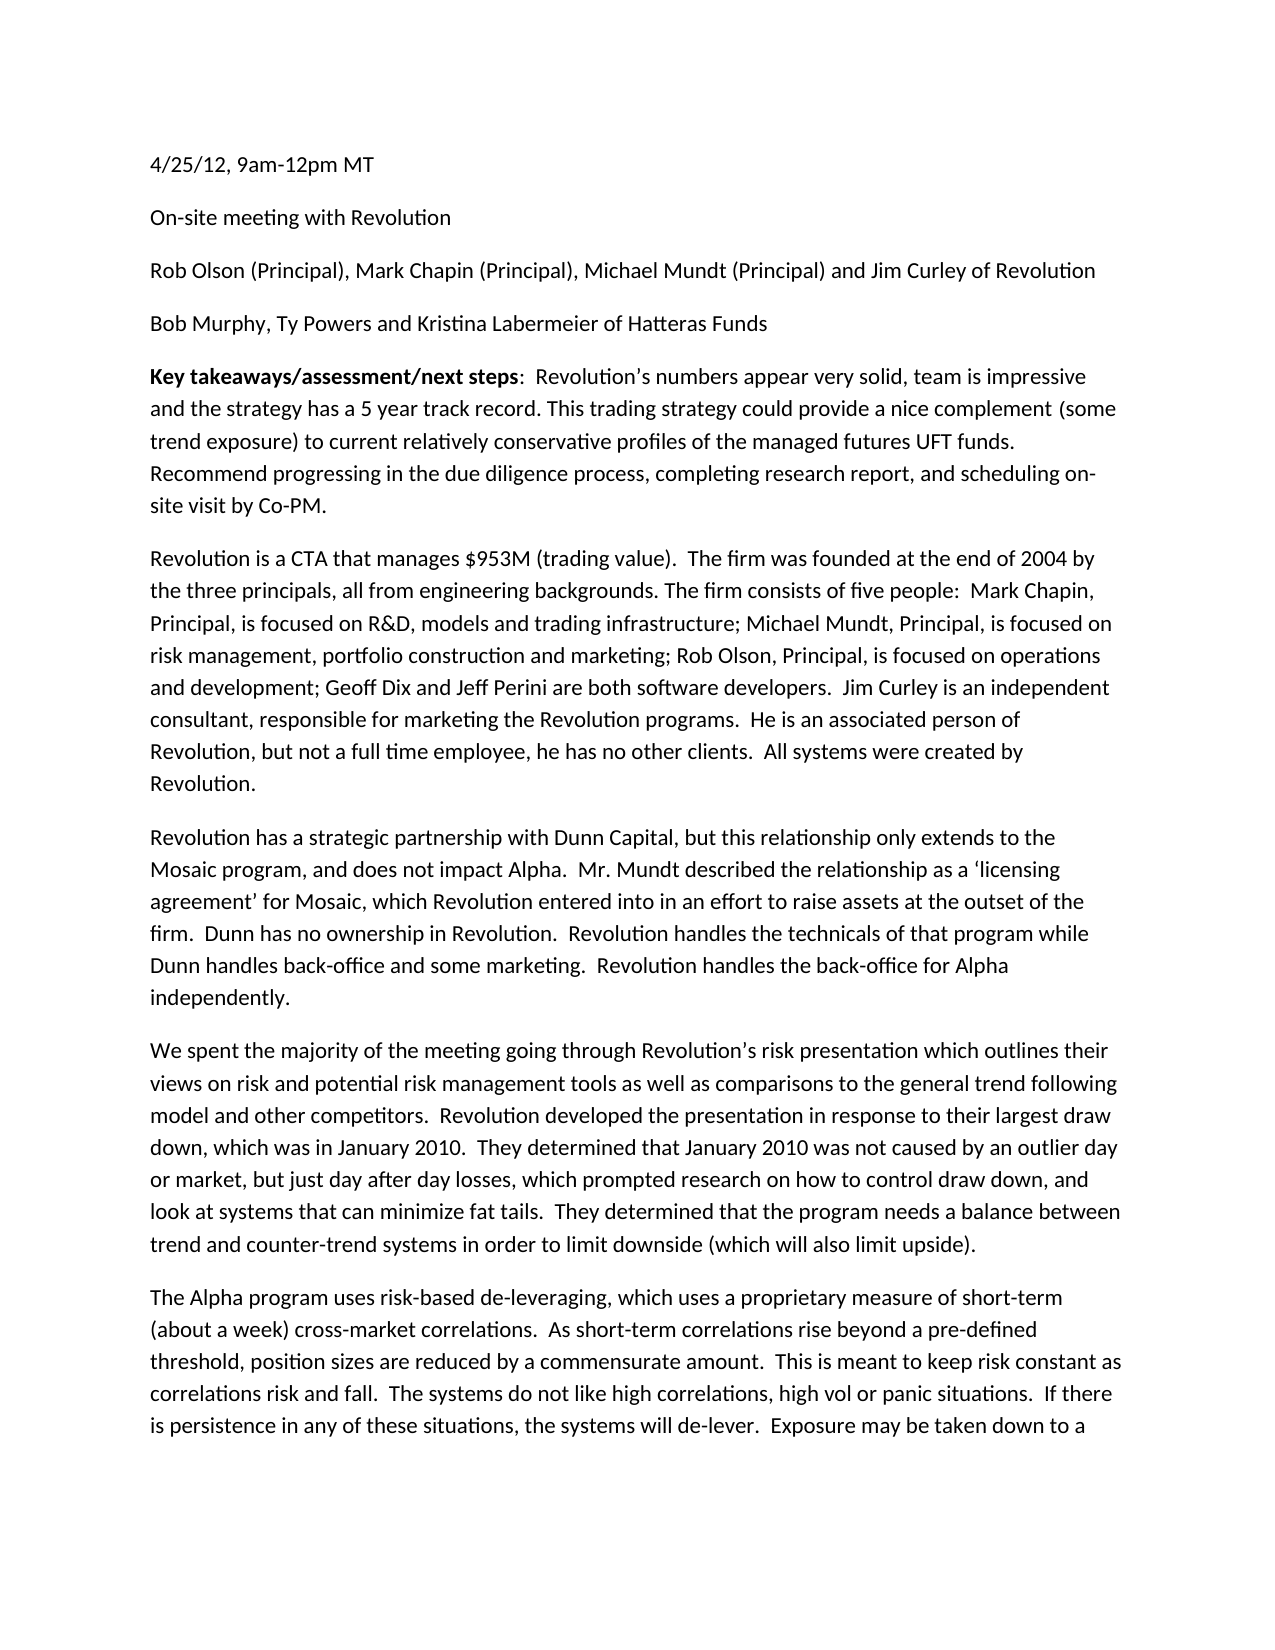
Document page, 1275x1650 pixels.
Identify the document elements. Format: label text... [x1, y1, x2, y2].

text Bob Murphy, Ty Powers and Kristina Labermeier of Hatteras Funds [150, 309, 1125, 337]
text Revolution is a CTA that manages $953M (trading value). The firm was founded at the end of 2004 by the three principals, all from engineering backgrounds. The firm consists of five people: Mark Chapin, Principal, is focused on R&D, models and trading infrastructure; Michael Mundt, Principal, is focused on risk management, portfolio construction and marketing; Rob Olson, Principal, is focused on operations and development; Geoff Dix and Jeff Perini are both software developers. Jim Curley is an independent consultant, responsible for marketing the Revolution programs. He is an associated person of Revolution, but not a full time employee, he has no other clients. All systems were created by Revolution. [150, 544, 1125, 798]
text On-site meeting with Revolution [150, 203, 1125, 231]
text Revolution has a strategic partnership with Dunn Capital, but this relationship only extends to the Mosaic program, and does not impact Alpha. Mr. Mundt described the relationship as a ‘licensing agreement’ for Mosaic, which Revolution entered into in an effort to raise assets at the outset of the firm. Dunn has no ownership in Revolution. Revolution handles the technicals of that program while Dunn handles back-office and some marketing. Revolution handles the back-office for Alpha independently. [150, 823, 1125, 1012]
text Rob Olson (Principal), Mark Chapin (Principal), Michael Mundt (Principal) and Jim Curley of Revolution [150, 256, 1125, 284]
text 4/25/12, 9am-12pm MT [150, 150, 1125, 178]
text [150, 1283, 1125, 1439]
text Key takeaways/assessment/next steps: Revolution’s numbers appear very solid, team is impressive and the strategy has a 5 year track record. This trading strategy could provide a nice complement (some trend exposure) to current relatively conservative profiles of the managed futures UFT funds. Recommend progressing in the due diligence process, completing research report, and scheduling on-site visit by Co-PM. [150, 362, 1125, 519]
text We spent the majority of the meeting going through Revolution’s risk presentation which outlines their views on risk and potential risk management tools as well as comparisons to the general trend following model and other competitors. Revolution developed the presentation in response to their largest draw down, which was in January 2010. They determined that January 2010 was not caused by an outlier day or market, but just day after day losses, which prompted research on how to control draw down, and look at systems that can minimize fat tails. They determined that the program needs a balance between trend and counter-trend systems in order to limit downside (which will also limit upside). [150, 1037, 1125, 1258]
